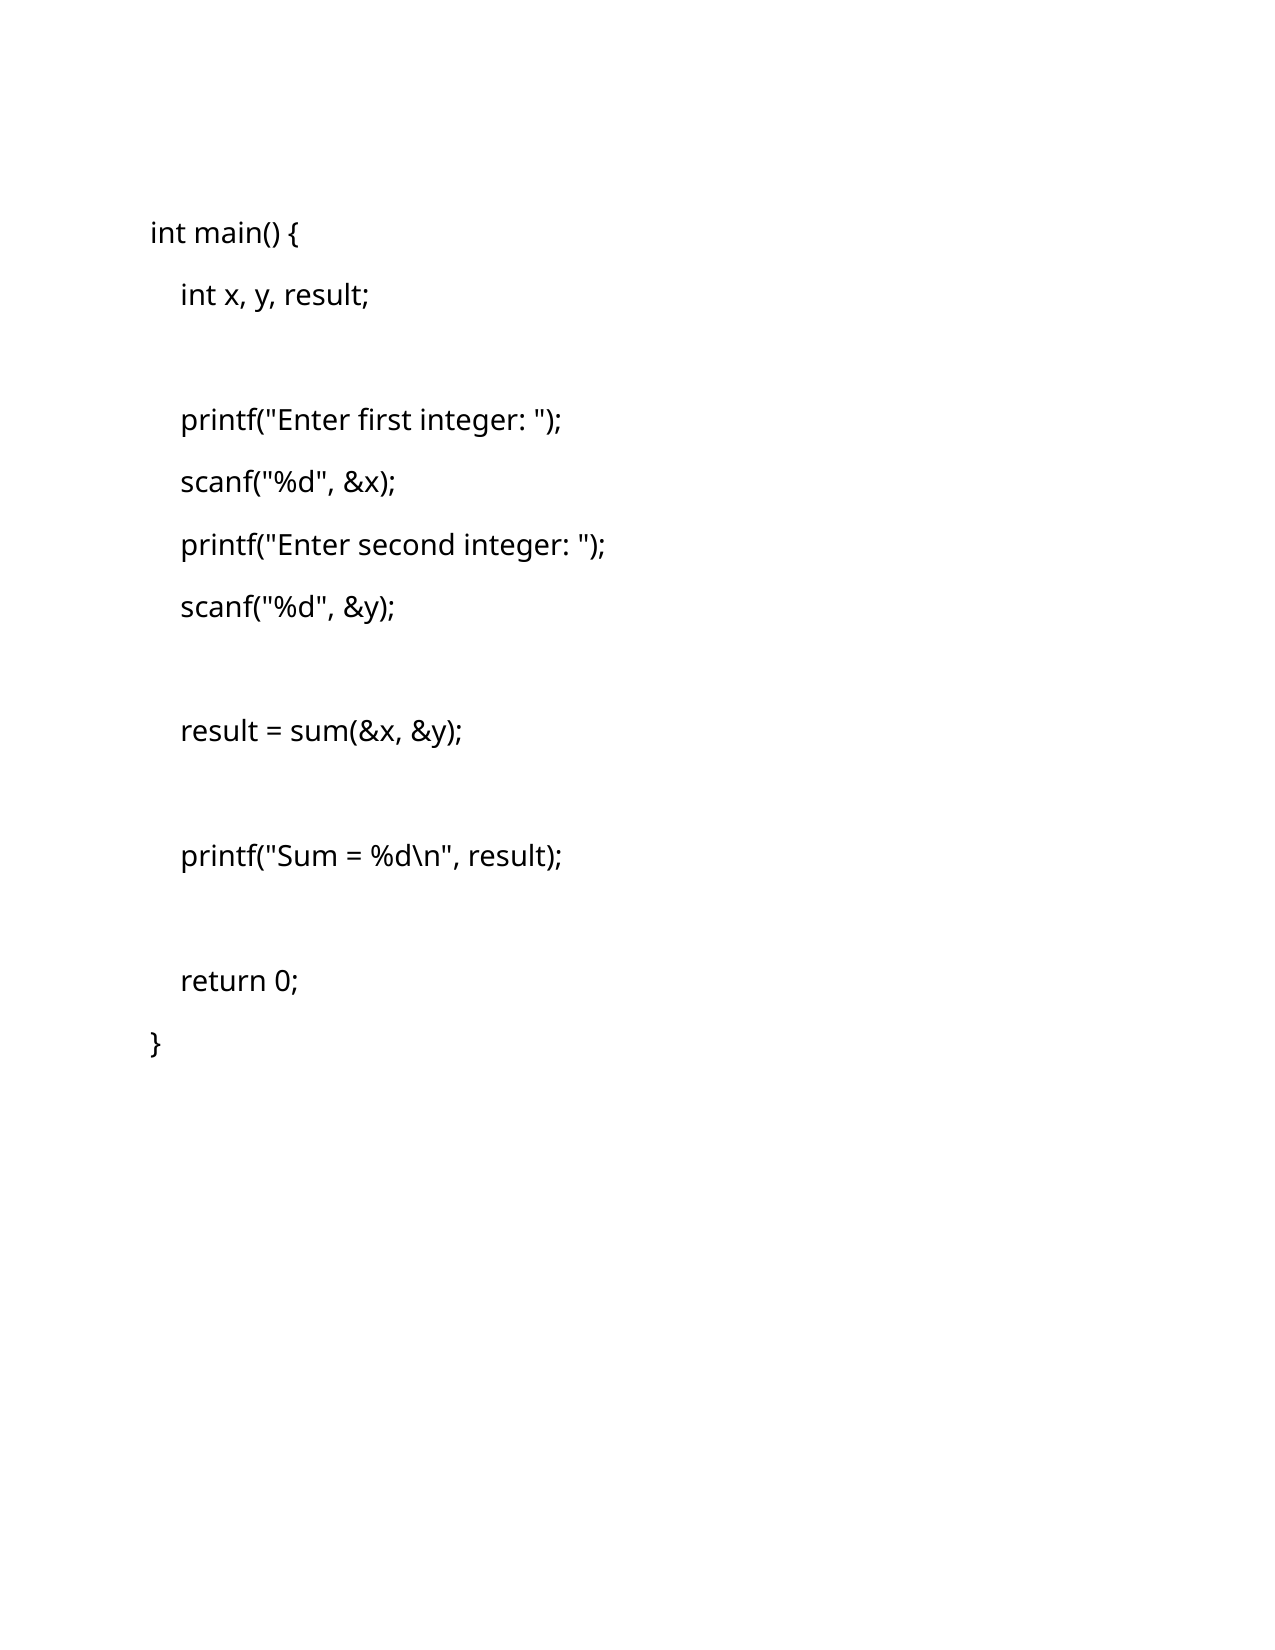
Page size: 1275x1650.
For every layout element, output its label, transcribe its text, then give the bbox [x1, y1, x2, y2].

text scanf("%d", &y); [150, 586, 1125, 626]
text printf("Enter second integer: "); [150, 524, 1125, 563]
text return 0; [150, 960, 1125, 999]
text printf("Sum = %d\n", result); [150, 835, 1125, 875]
text } [150, 1022, 1125, 1062]
text int main() { [150, 212, 1125, 252]
text scanf("%d", &x); [150, 461, 1125, 501]
text int x, y, result; [150, 274, 1125, 314]
text printf("Enter first integer: "); [150, 399, 1125, 439]
text result = sum(&x, &y); [150, 711, 1125, 750]
